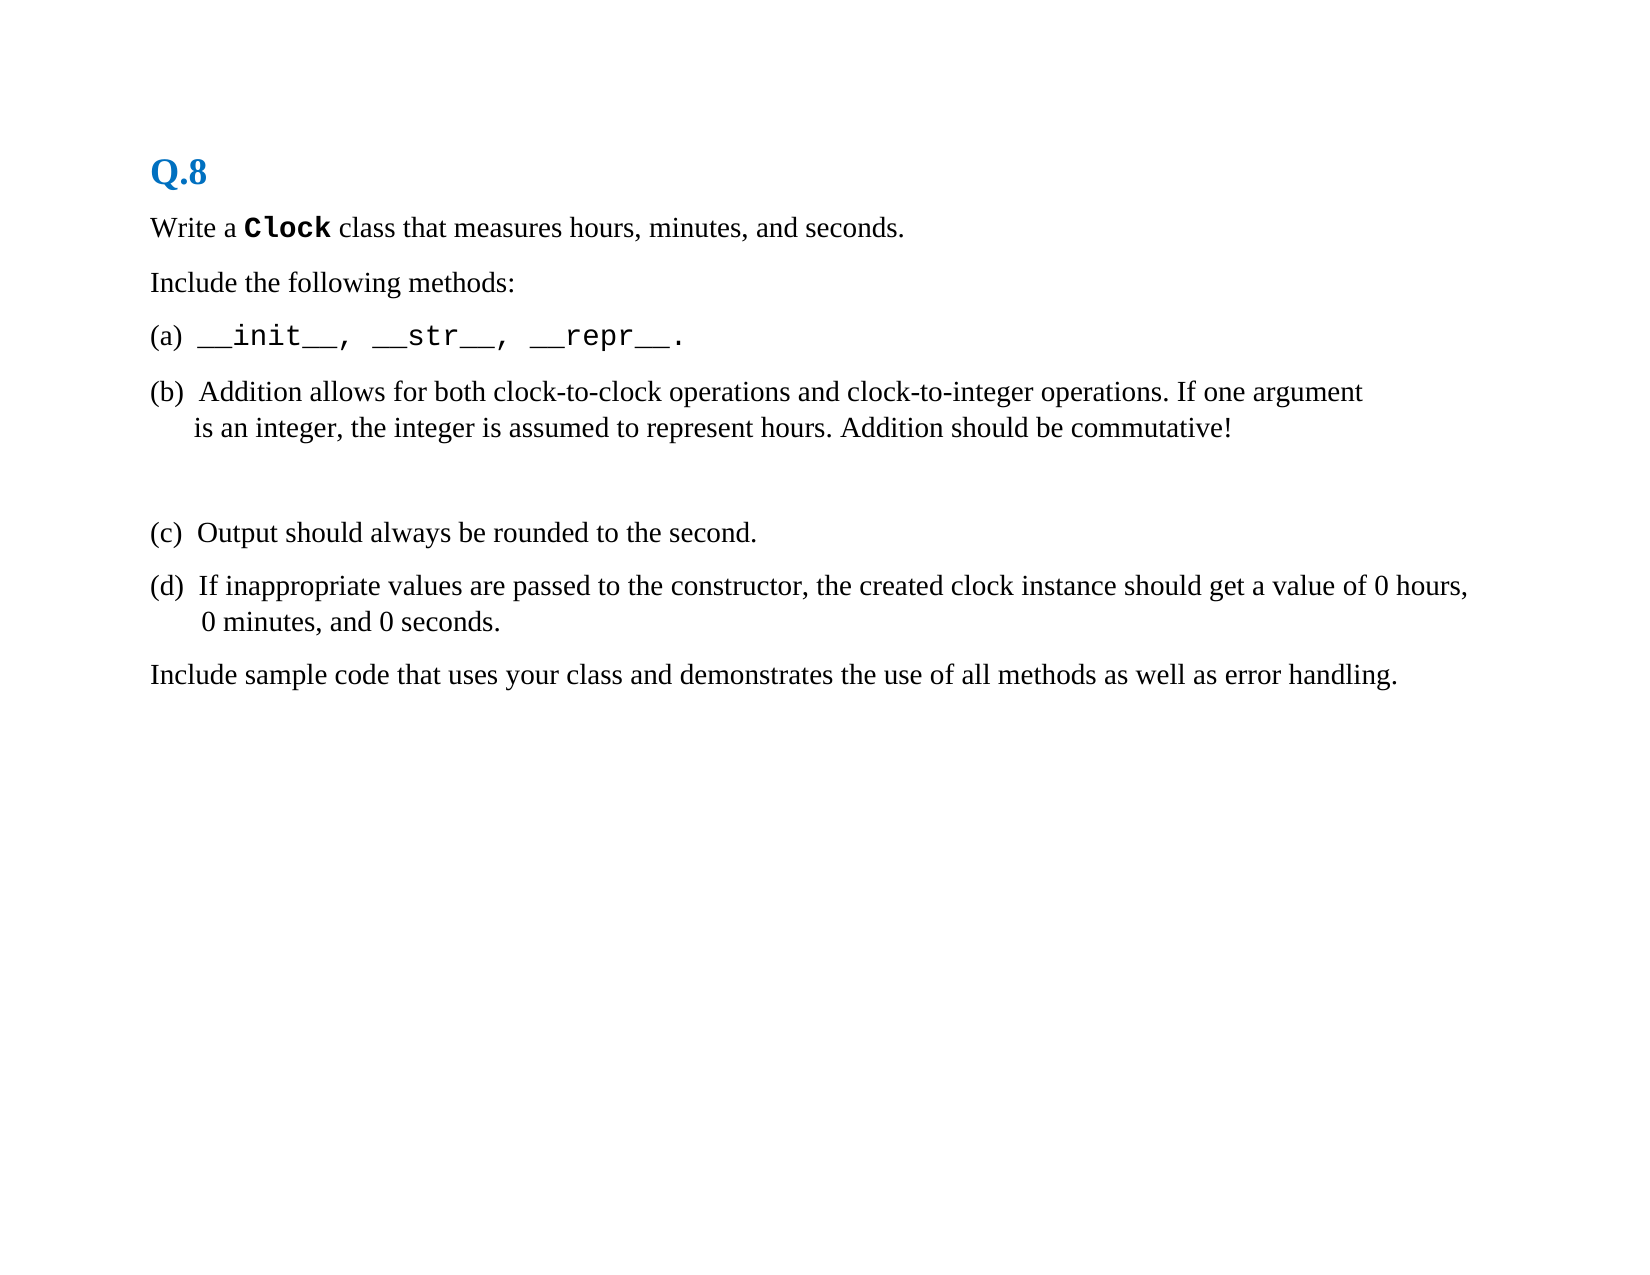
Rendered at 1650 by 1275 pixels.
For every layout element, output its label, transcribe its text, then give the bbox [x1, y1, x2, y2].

text (d) If inappropriate values are passed to the constructor, the created clock instance should get a value of 0 hours, 0 minutes, and 0 seconds. [150, 568, 1500, 638]
text (c) Output should always be rounded to the second. [150, 515, 1500, 549]
text Include the following methods: [150, 265, 1500, 299]
text Include sample code that uses your class and demonstrates the use of all methods as well as error handling. [150, 657, 1500, 691]
text Q.8 [150, 150, 1500, 193]
text Write a Clock class that measures hours, minutes, and seconds. [150, 210, 1500, 246]
text (b) Addition allows for both clock-to-clock operations and clock-to-integer operations. If one argument is an integer, the integer is assumed to represent hours. Addition should be commutative! [150, 374, 1500, 443]
text (a) __init__, __str__, __repr__. [150, 318, 1500, 354]
